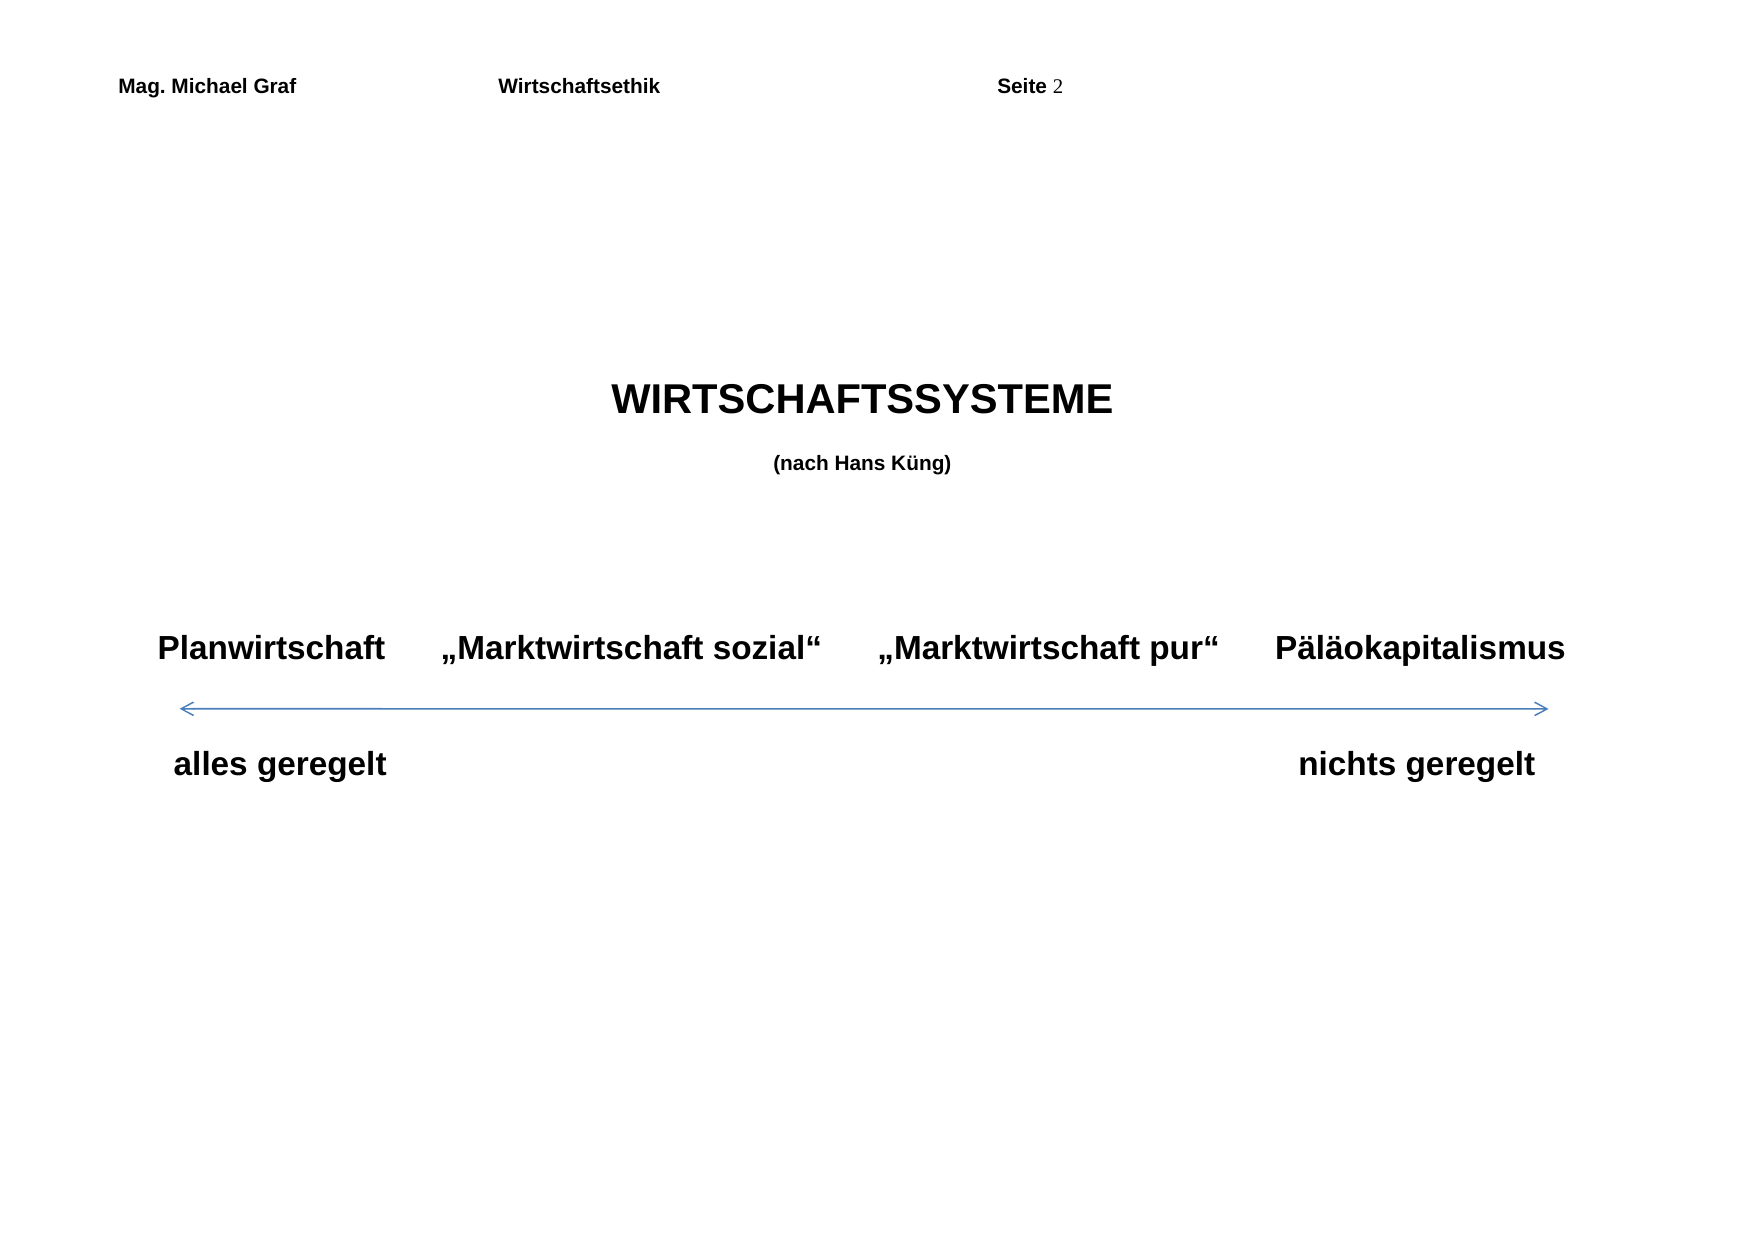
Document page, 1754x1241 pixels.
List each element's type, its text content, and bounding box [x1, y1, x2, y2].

text WIRTSCHAFTSSYSTEME [118, 375, 1606, 423]
text Planwirtschaft „Marktwirtschaft sozial“ „Marktwirtschaft pur“ Päläokapitalismus [118, 628, 1606, 667]
text alles geregelt nichts geregelt [118, 744, 1606, 782]
text (nach Hans Küng) [118, 451, 1606, 475]
